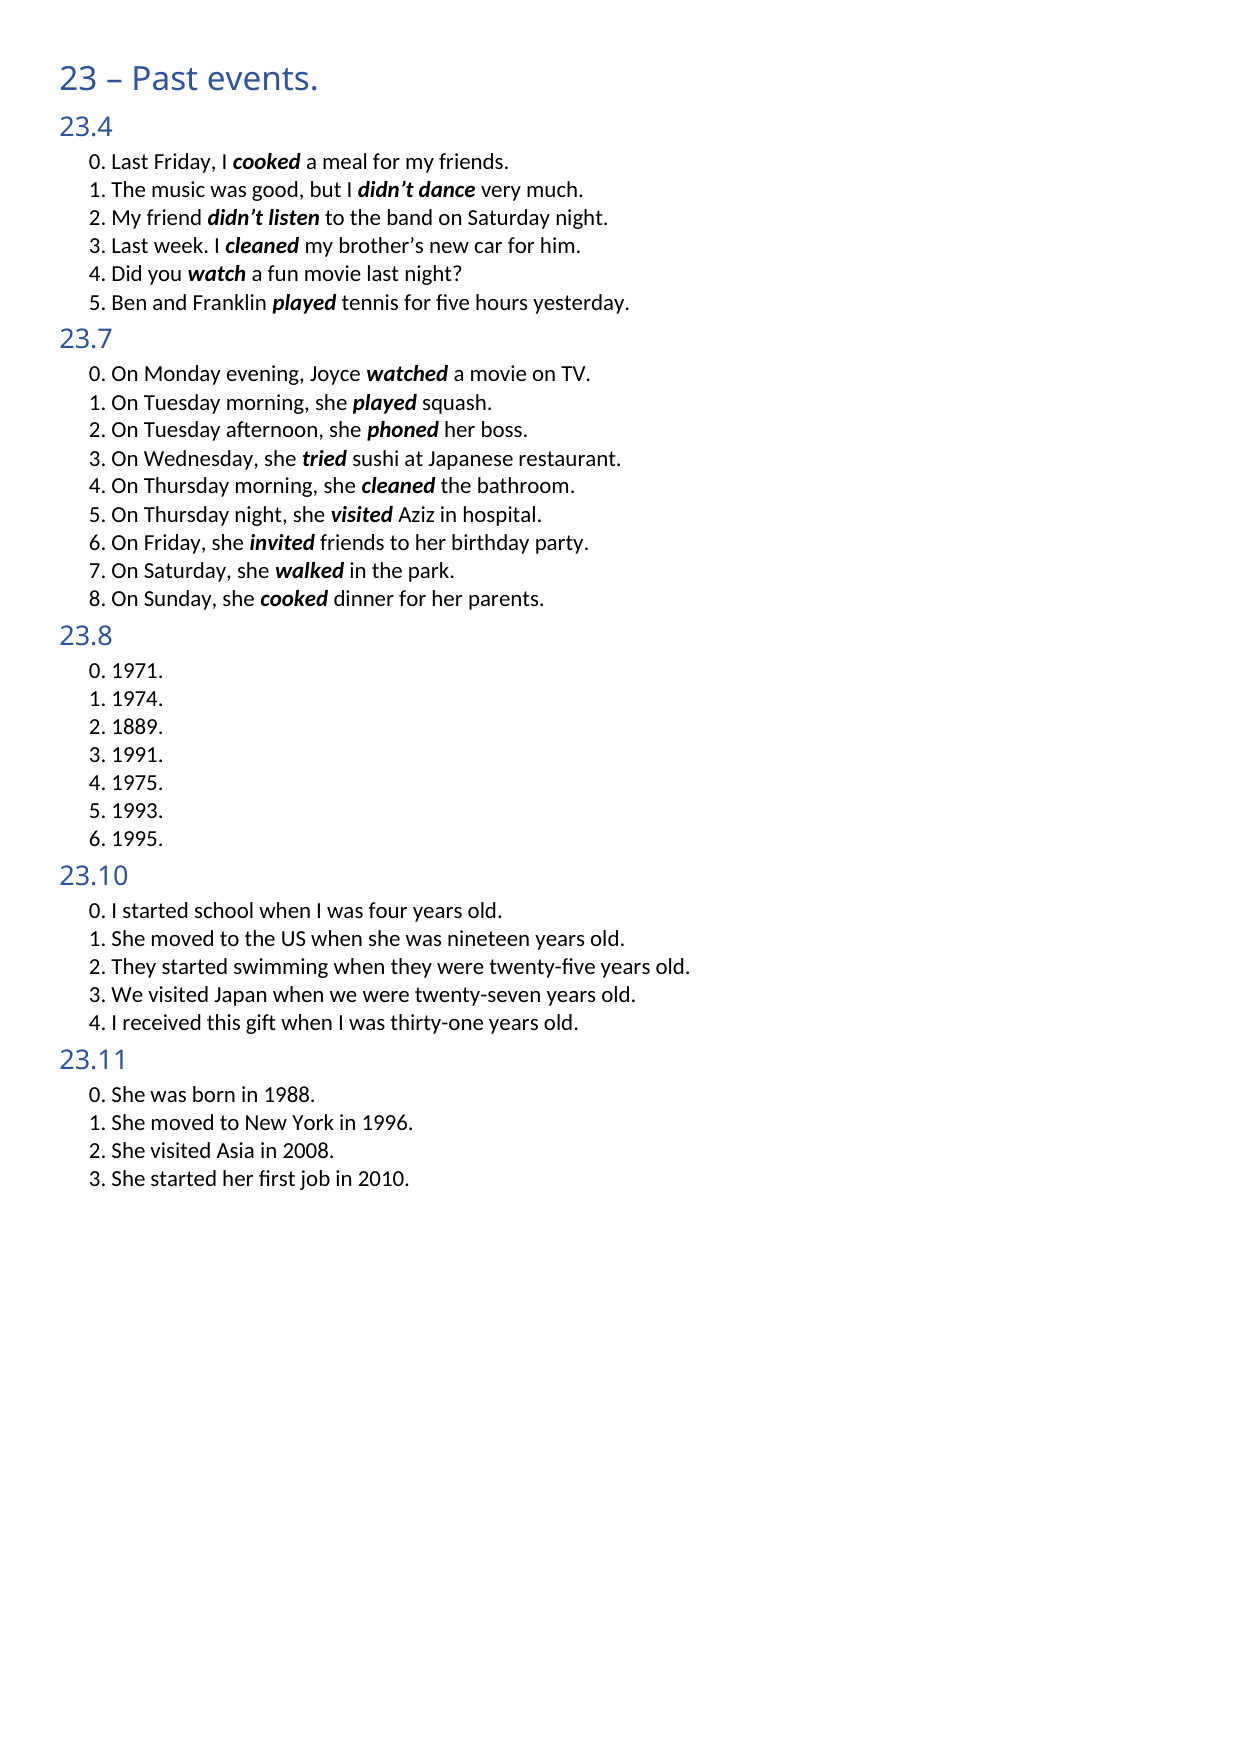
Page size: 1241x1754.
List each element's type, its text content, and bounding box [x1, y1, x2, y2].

text 0. Last Friday, I cooked a meal for my friends. [89, 147, 1181, 176]
text 6. On Friday, she invited friends to her birthday party. [89, 528, 1181, 556]
text 2. On Tuesday afternoon, she phoned her boss. [89, 416, 1181, 444]
text 2. 1889. [89, 712, 1181, 740]
text 8. On Sunday, she cooked dinner for her parents. [89, 584, 1181, 612]
text 0. She was born in 1988. [89, 1080, 1181, 1108]
text 5. 1993. [89, 796, 1181, 824]
text 3. On Wednesday, she tried sushi at Japanese restaurant. [89, 444, 1181, 472]
subtitle 23.10 [59, 856, 1181, 893]
text 3. Last week. I cleaned my brother’s new car for him. [89, 232, 1181, 259]
text 1. The music was good, but I didn’t dance very much. [89, 176, 1181, 203]
text 0. I started school when I was four years old. [89, 896, 1181, 924]
text 3. 1991. [89, 740, 1181, 768]
subtitle 23.8 [59, 616, 1181, 653]
text 1. She moved to New York in 1996. [89, 1108, 1181, 1136]
text 0. On Monday evening, Joyce watched a movie on TV. [89, 359, 1181, 388]
text 3. We visited Japan when we were twenty-seven years old. [89, 980, 1181, 1008]
text 2. My friend didn’t listen to the band on Saturday night. [89, 203, 1181, 232]
text 2. She visited Asia in 2008. [89, 1136, 1181, 1164]
text 4. Did you watch a fun movie last night? [89, 259, 1181, 288]
text 2. They started swimming when they were twenty-five years old. [89, 952, 1181, 980]
text 0. 1971. [89, 656, 1181, 684]
subtitle 23.11 [59, 1040, 1181, 1077]
text 3. She started her first job in 2010. [89, 1164, 1181, 1192]
text 4. On Thursday morning, she cleaned the bathroom. [89, 472, 1181, 500]
text 6. 1995. [89, 824, 1181, 852]
text 7. On Saturday, she walked in the park. [89, 556, 1181, 584]
subtitle 23.7 [59, 320, 1181, 357]
text 1. 1974. [89, 684, 1181, 712]
text 4. 1975. [89, 768, 1181, 796]
subtitle 23 – Past events. [59, 54, 1181, 100]
subtitle 23.4 [59, 108, 1181, 144]
text 5. Ben and Franklin played tennis for five hours yesterday. [89, 288, 1181, 316]
text 5. On Thursday night, she visited Aziz in hospital. [89, 500, 1181, 528]
text 1. She moved to the US when she was nineteen years old. [89, 924, 1181, 952]
text 4. I received this gift when I was thirty-one years old. [89, 1008, 1181, 1036]
text 1. On Tuesday morning, she played squash. [89, 388, 1181, 416]
